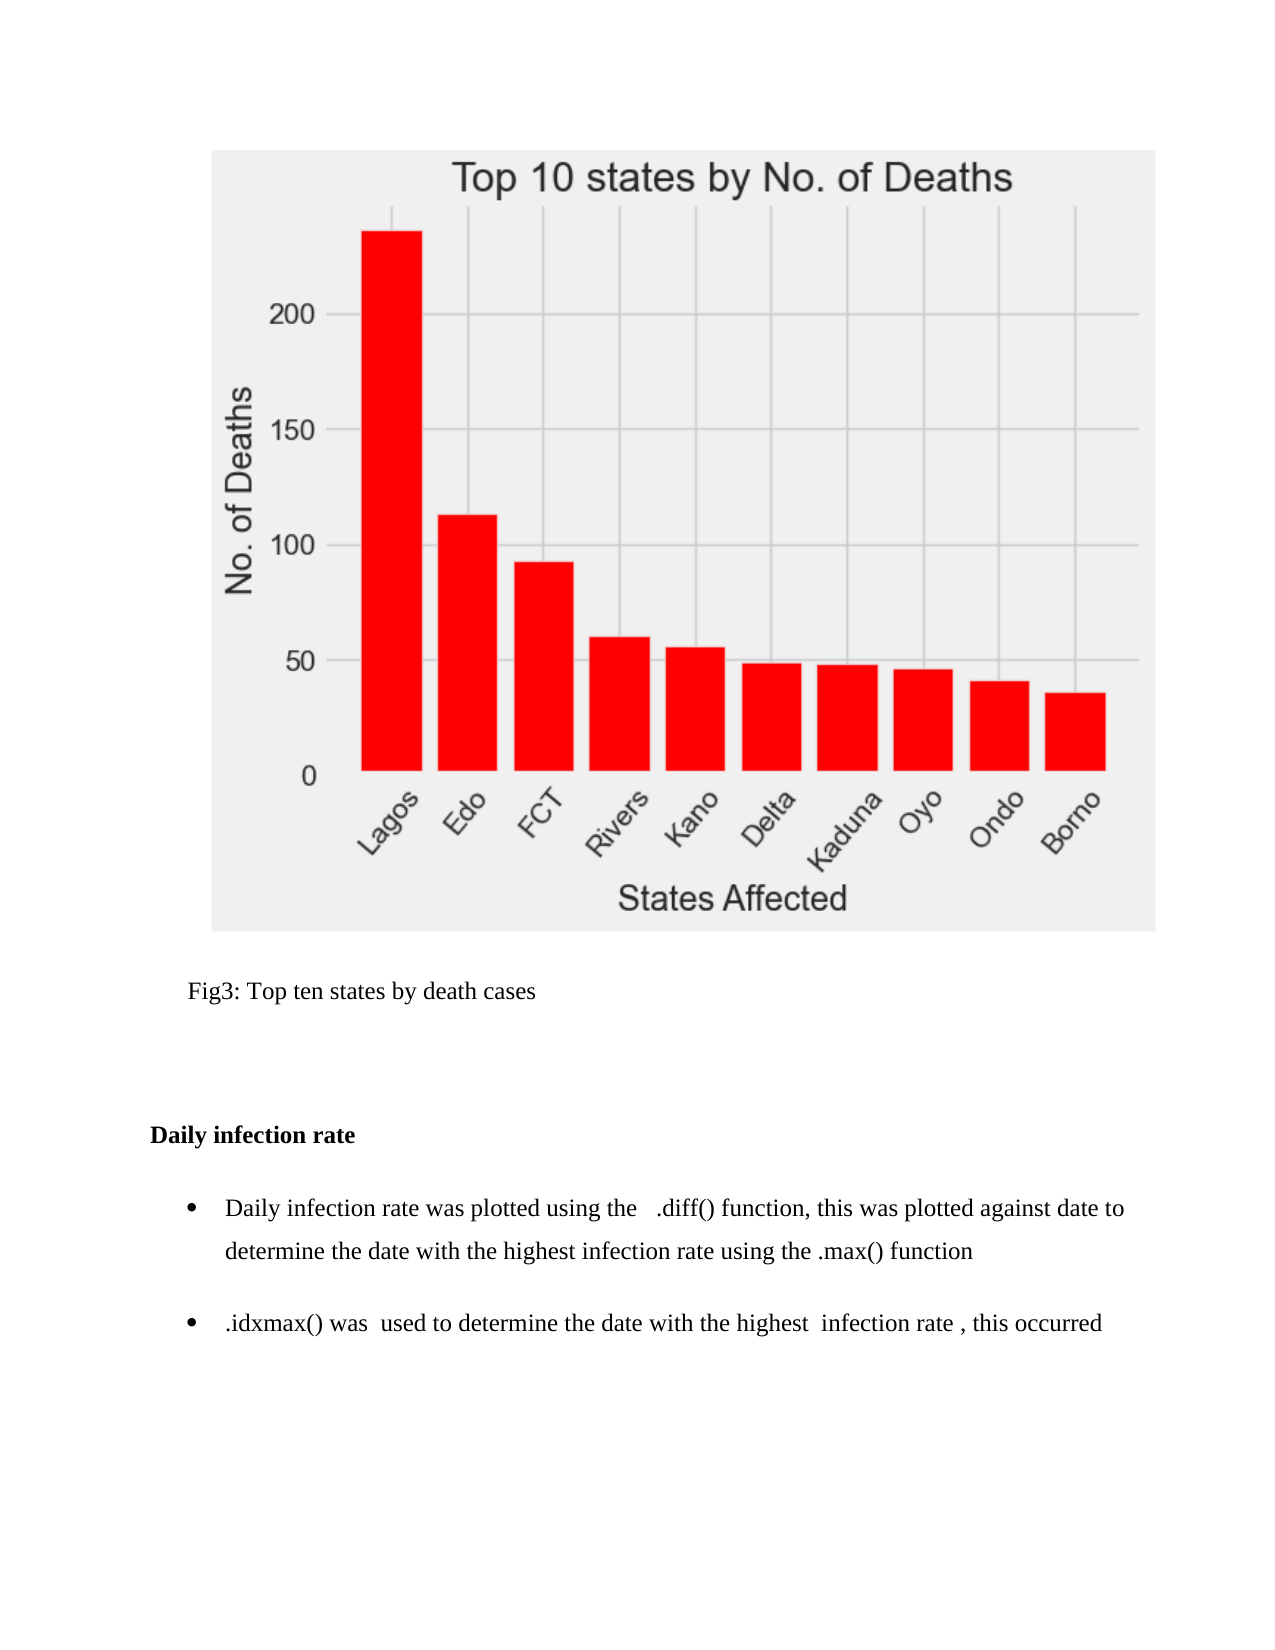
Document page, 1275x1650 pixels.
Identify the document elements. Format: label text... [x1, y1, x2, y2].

list .idxmax() was used to determine the date with the highest infection rate , this occurred [187, 1308, 1125, 1337]
text Fig3: Top ten states by death cases [187, 976, 1125, 1004]
subtitle Daily infection rate [150, 1120, 1125, 1149]
picture [187, 150, 1163, 933]
subtitle Daily infection rate was plotted using the .diff() function, this was plotted against date to determine the date with the highest infection rate using the .max() function [187, 1193, 1125, 1264]
